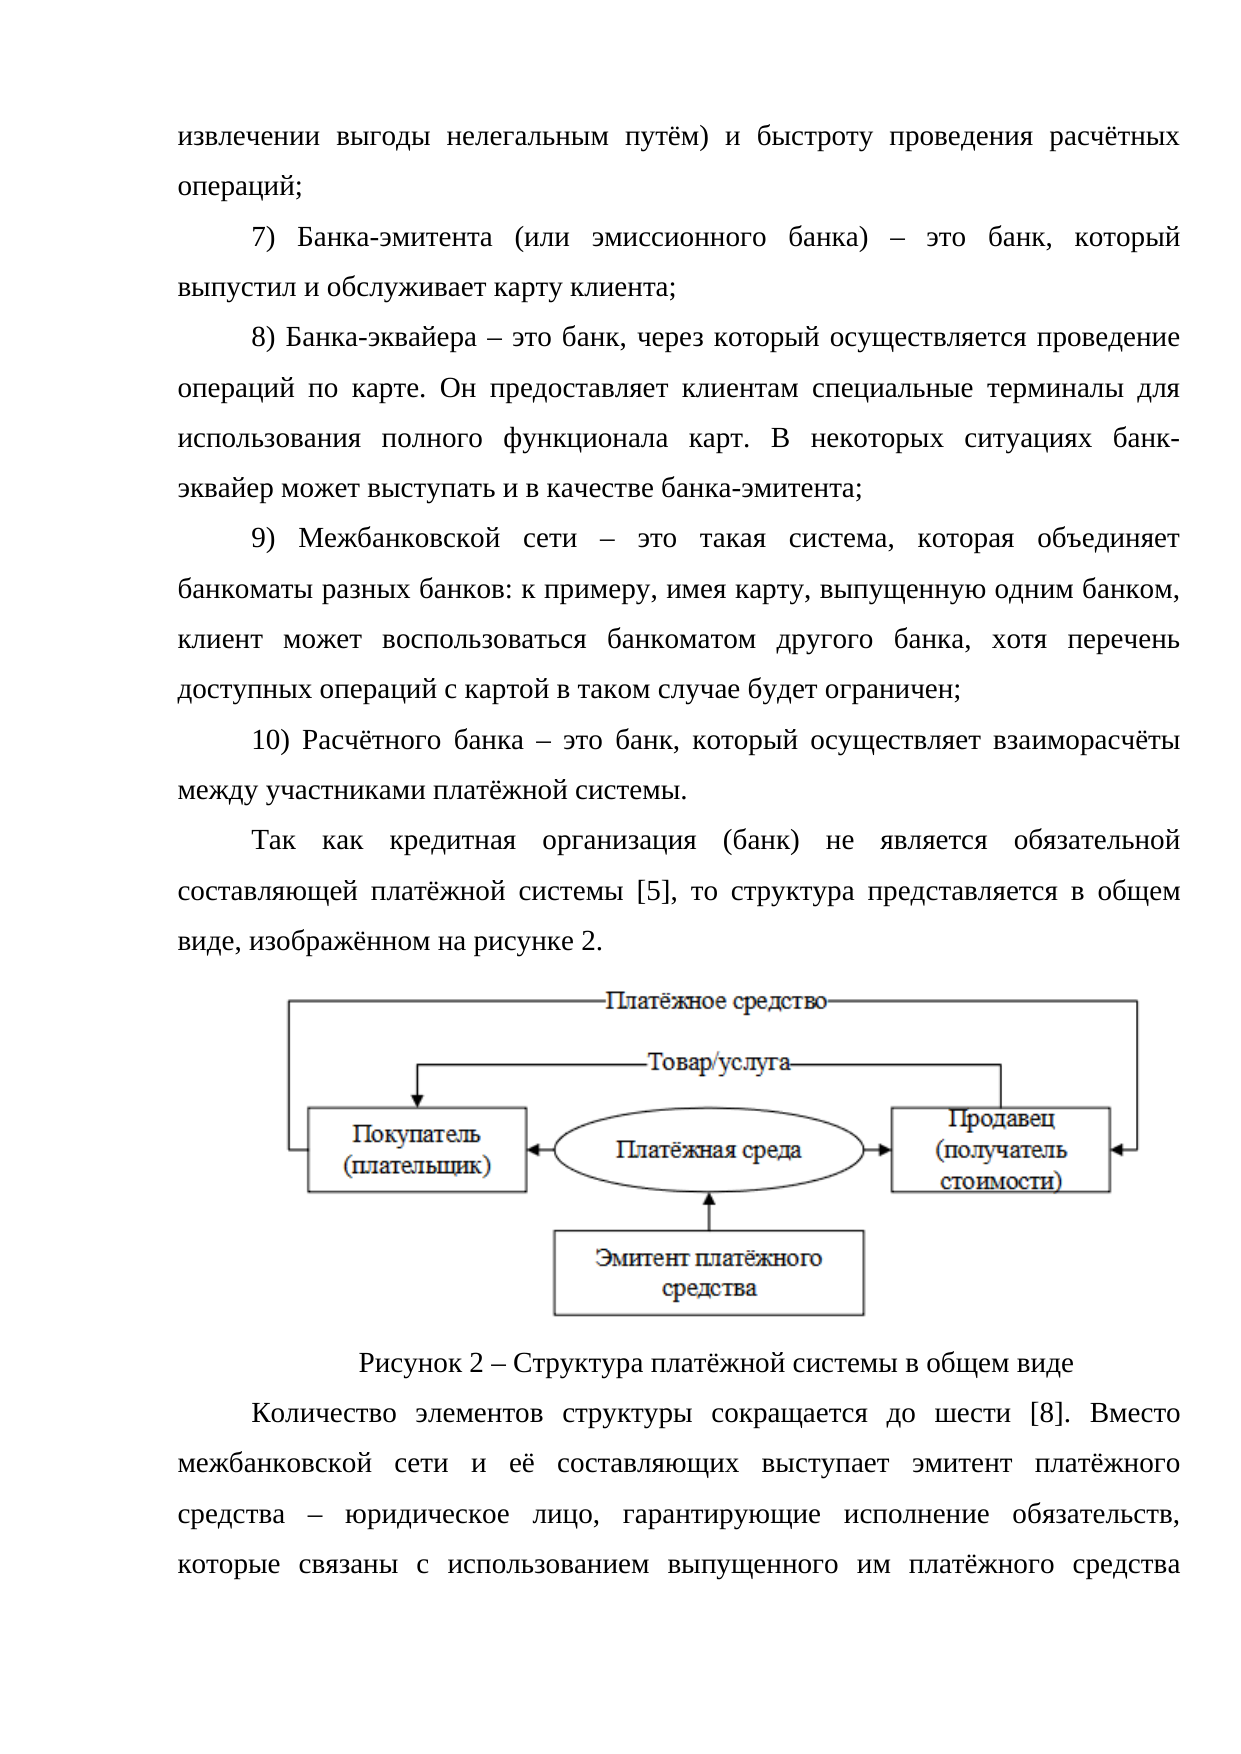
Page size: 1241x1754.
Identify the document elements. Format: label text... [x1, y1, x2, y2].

text 10) Расчётного банка – это банк, который осуществляет взаиморасчёты между участниками платёжной системы. [177, 722, 1181, 806]
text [177, 1395, 1181, 1580]
text Так как кредитная организация (банк) не является обязательной составляющей платёжной системы [5], то структура представляется в общем виде, изображённом на рисунке 2. [177, 822, 1181, 957]
text Рисунок 2 – Структура платёжной системы в общем виде [177, 1345, 1181, 1378]
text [177, 118, 1181, 202]
text 9) Межбанковской сети – это такая система, которая объединяет банкоматы разных банков: к примеру, имея карту, выпущенную одним банком, клиент может воспользоваться банкоматом другого банка, хотя перечень доступных операций с картой в таком случае будет ограничен; [177, 521, 1181, 705]
text 7) Банка-эмитента (или эмиссионного банка) – это банк, который выпустил и обслуживает карту клиента; [177, 219, 1181, 303]
text 8) Банка-эквайера – это банк, через который осуществляется проведение операций по карте. Он предоставляет клиентам специальные терминалы для использования полного функционала карт. В некоторых ситуациях банк-эквайер может выступать и в качестве банка-эмитента; [177, 319, 1181, 504]
picture [262, 973, 1170, 1329]
